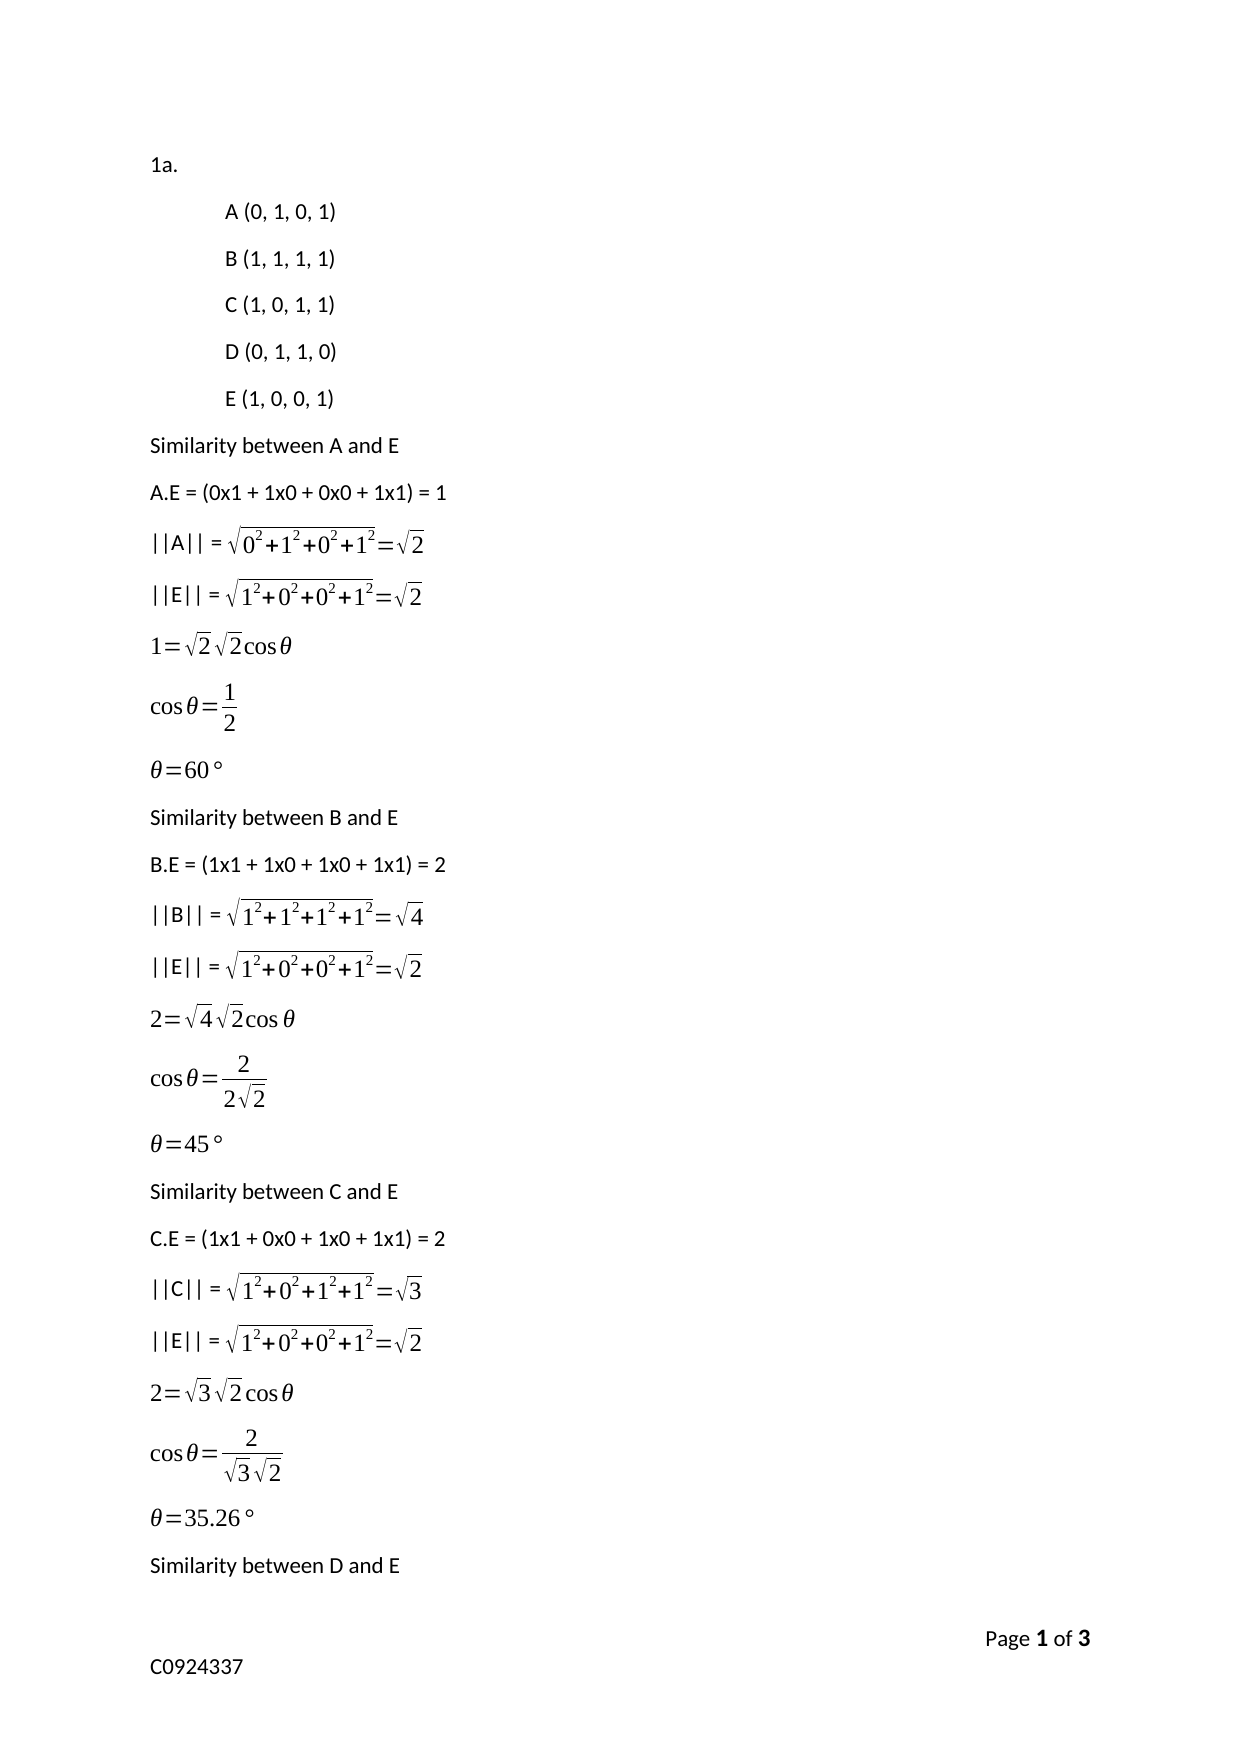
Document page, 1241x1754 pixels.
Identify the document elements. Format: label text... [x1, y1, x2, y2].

text ||E|| = [150, 1324, 1090, 1357]
text Similarity between A and E [150, 431, 1090, 459]
text D (0, 1, 1, 0) [150, 337, 1090, 366]
text ||C|| = [150, 1271, 1090, 1305]
text C.E = (1x1 + 0x0 + 1x0 + 1x1) = 2 [150, 1224, 1090, 1252]
text ||E|| = [150, 949, 1090, 983]
text B.E = (1x1 + 1x0 + 1x0 + 1x1) = 2 [150, 850, 1090, 878]
text ||A|| = [150, 525, 1090, 559]
text Similarity between C and E [150, 1177, 1090, 1206]
text C (1, 0, 1, 1) [150, 291, 1090, 319]
text A (0, 1, 0, 1) [150, 197, 1090, 225]
text E (1, 0, 0, 1) [150, 384, 1090, 412]
text ||E|| = [150, 577, 1090, 611]
text Similarity between B and E [150, 803, 1090, 831]
text 1a. [150, 150, 1090, 178]
text A.E = (0x1 + 1x0 + 0x0 + 1x1) = 1 [150, 478, 1090, 506]
text B (1, 1, 1, 1) [150, 244, 1090, 272]
text Similarity between D and E [150, 1552, 1090, 1580]
text ||B|| = [150, 897, 1090, 931]
